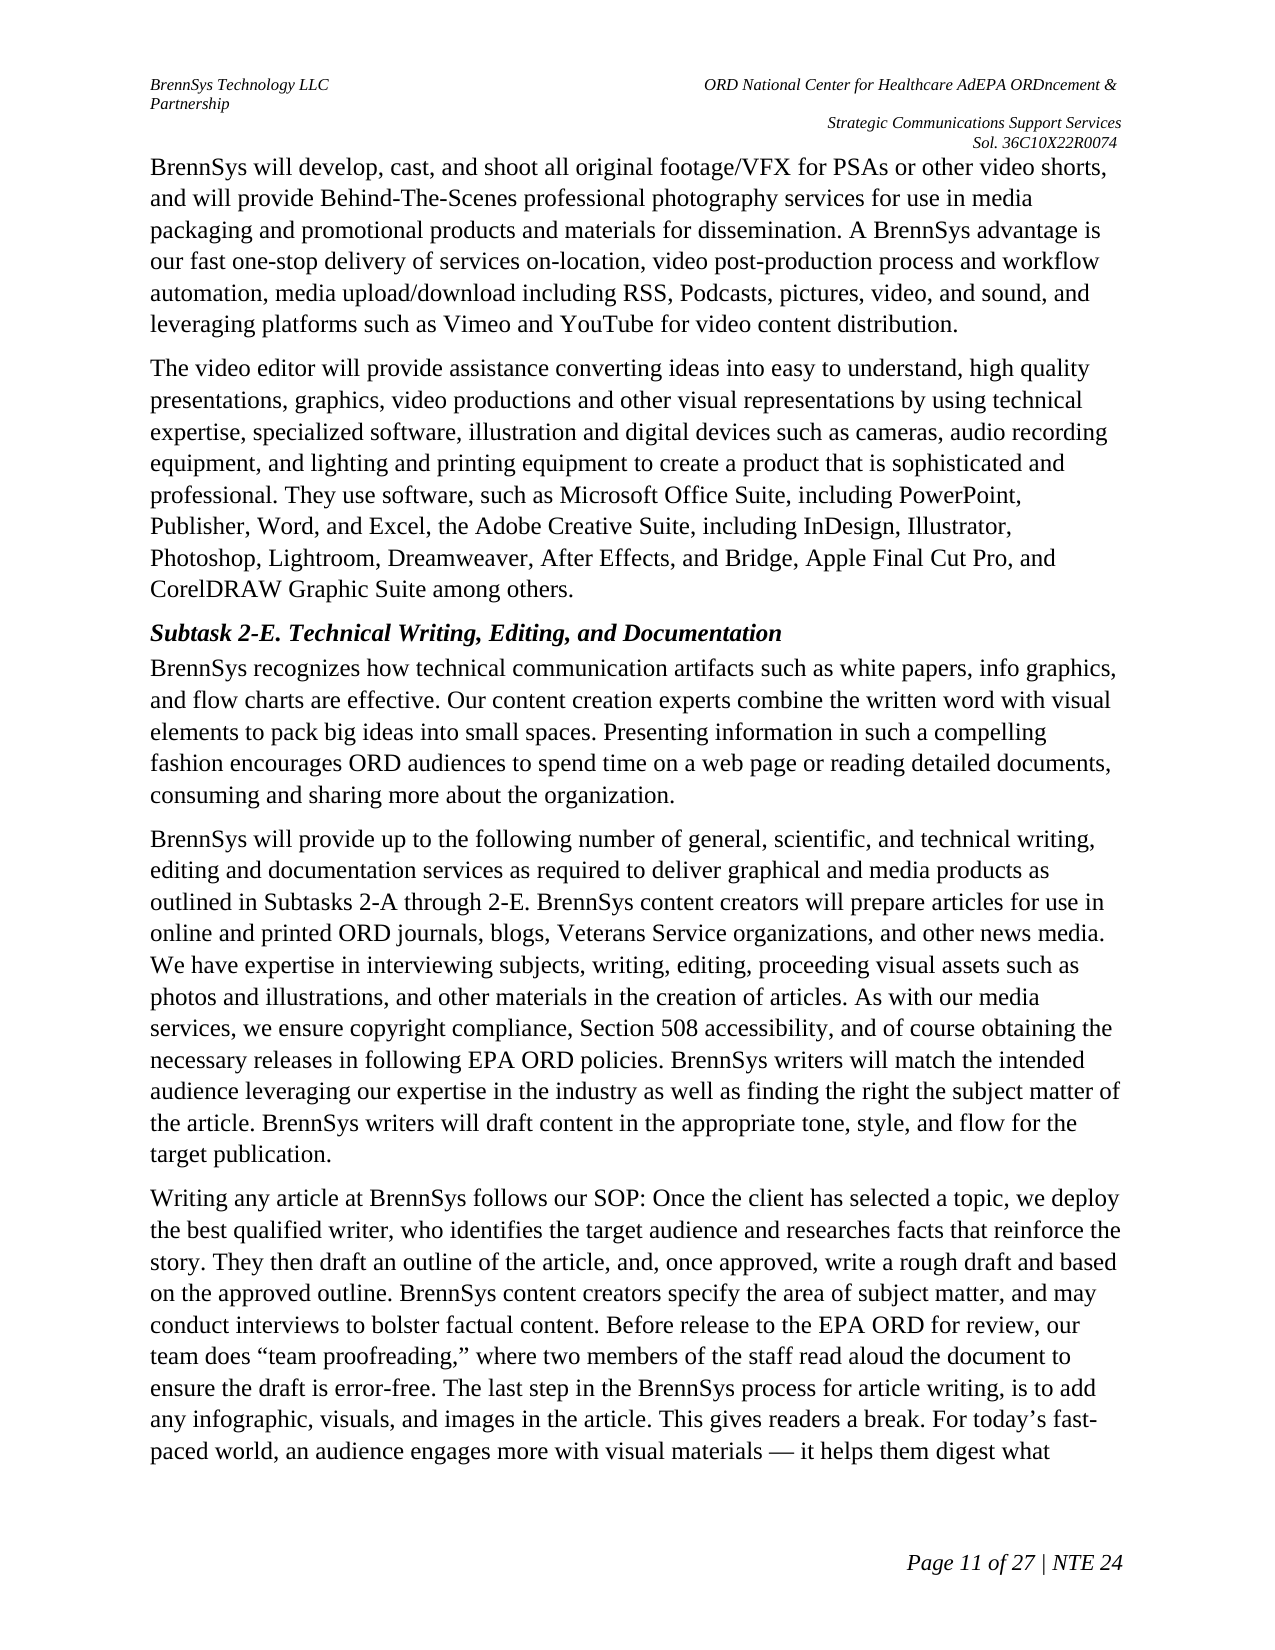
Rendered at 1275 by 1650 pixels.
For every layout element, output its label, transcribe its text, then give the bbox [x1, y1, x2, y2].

text BrennSys will develop, cast, and shoot all original footage/VFX for PSAs or other video shorts, and will provide Behind-The-Scenes professional photography services for use in media packaging and promotional products and materials for dissemination. A BrennSys advantage is our fast one-stop delivery of services on-location, video post-production process and workflow automation, media upload/download including RSS, Podcasts, pictures, video, and sound, and leveraging platforms such as Vimeo and YouTube for video content distribution. [150, 152, 1125, 338]
subtitle Subtask 2-E. Technical Writing, Editing, and Documentation [150, 618, 1125, 647]
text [150, 1183, 1125, 1465]
text BrennSys will provide up to the following number of general, scientific, and technical writing, editing and documentation services as required to deliver graphical and media products as outlined in Subtasks 2-A through 2-E. BrennSys content creators will prepare articles for use in online and printed ORD journals, blogs, Veterans Service organizations, and other news media. We have expertise in interviewing subjects, writing, editing, proceeding visual assets such as photos and illustrations, and other materials in the creation of articles. As with our media services, we ensure copyright compliance, Section 508 accessibility, and of course obtaining the necessary releases in following EPA ORD policies. BrennSys writers will match the intended audience leveraging our expertise in the industry as well as finding the right the subject matter of the article. BrennSys writers will draft content in the appropriate tone, style, and flow for the target publication. [150, 824, 1125, 1168]
text BrennSys recognizes how technical communication artifacts such as white papers, info graphics, and flow charts are effective. Our content creation experts combine the written word with visual elements to pack big ideas into small spaces. Presenting information in such a compelling fashion encourages ORD audiences to spend time on a web page or reading detailed documents, consuming and sharing more about the organization. [150, 653, 1125, 808]
text The video editor will provide assistance converting ideas into easy to understand, high quality presentations, graphics, video productions and other visual representations by using technical expertise, specialized software, illustration and digital devices such as cameras, audio recording equipment, and lighting and printing equipment to create a product that is sophisticated and professional. They use software, such as Microsoft Office Suite, including PowerPoint, Publisher, Word, and Excel, the Adobe Creative Suite, including InDesign, Illustrator, Photoshop, Lightroom, Dreamweaver, After Effects, and Bridge, Apple Final Cut Pro, and CorelDRAW Graphic Suite among others. [150, 353, 1125, 603]
